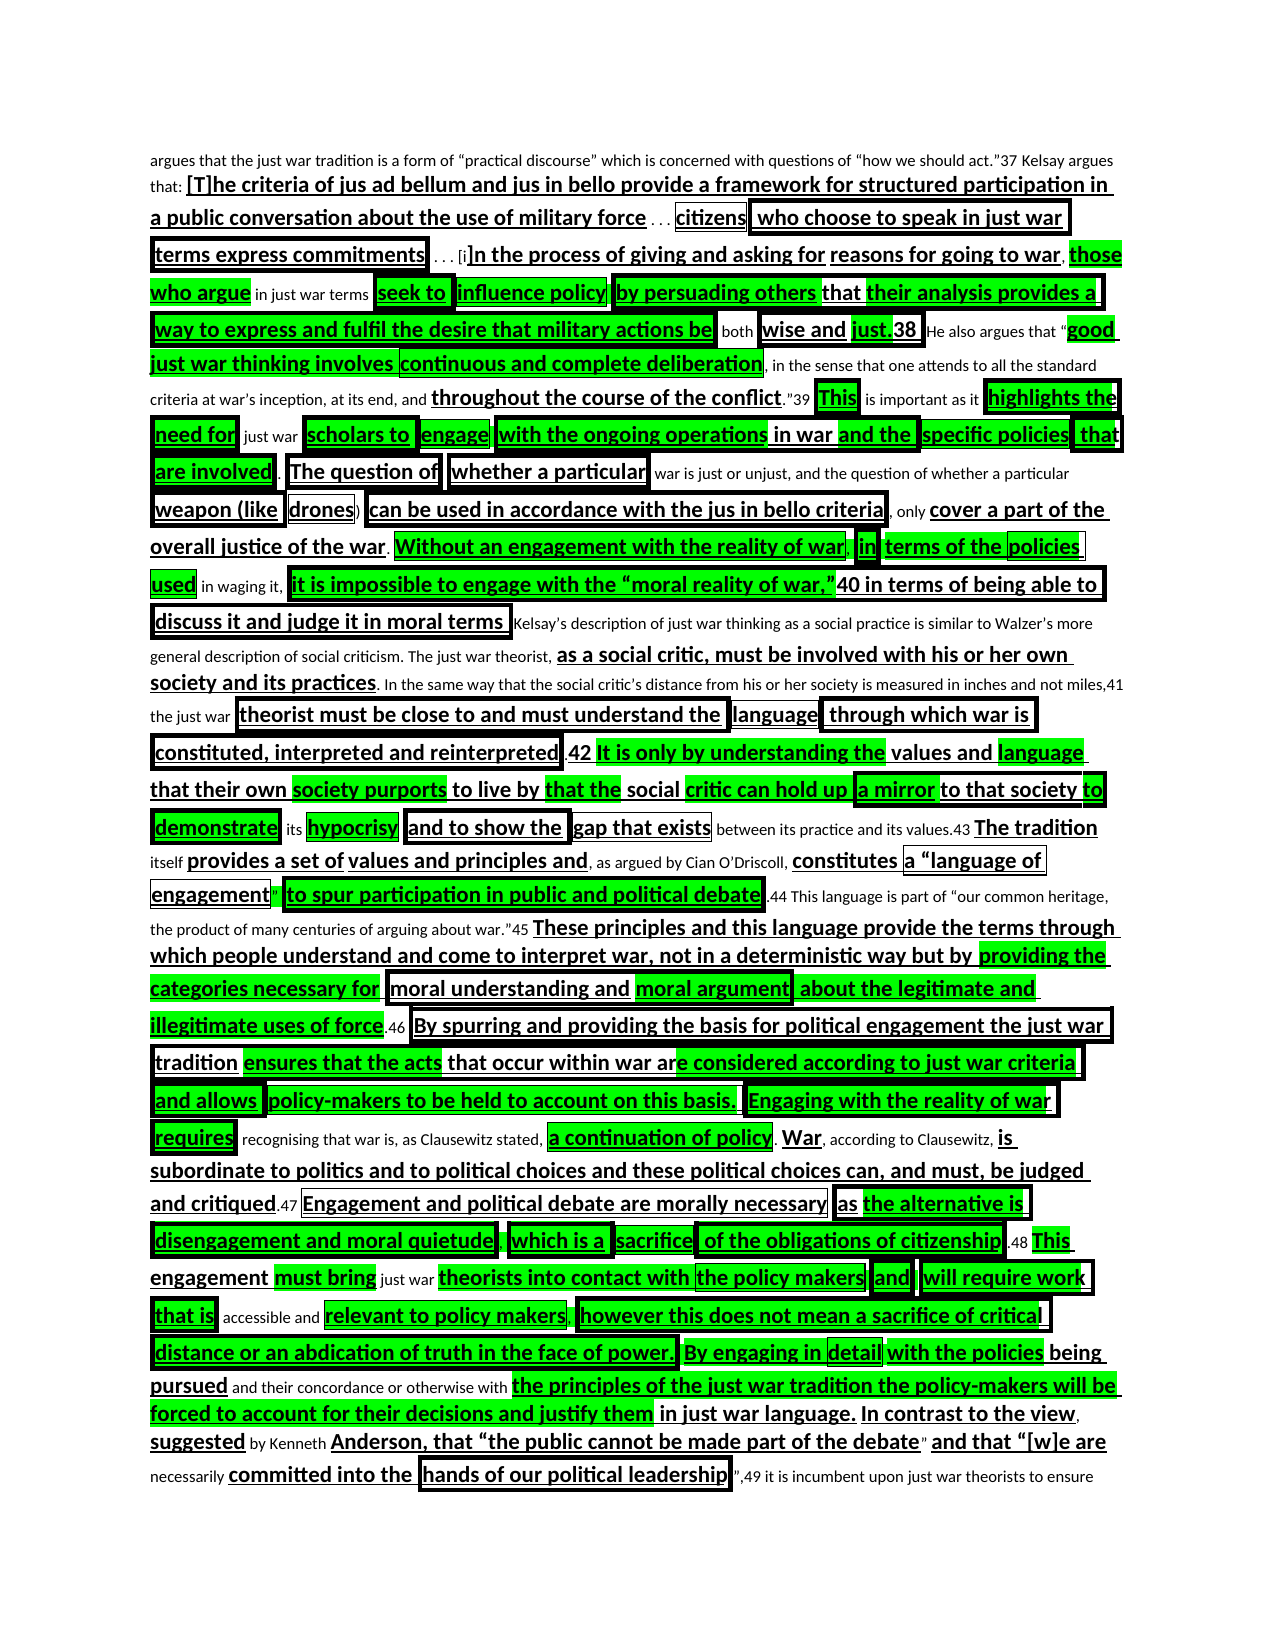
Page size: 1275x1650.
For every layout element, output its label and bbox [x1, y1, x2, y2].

text [150, 449, 1125, 1492]
text [150, 150, 1125, 490]
